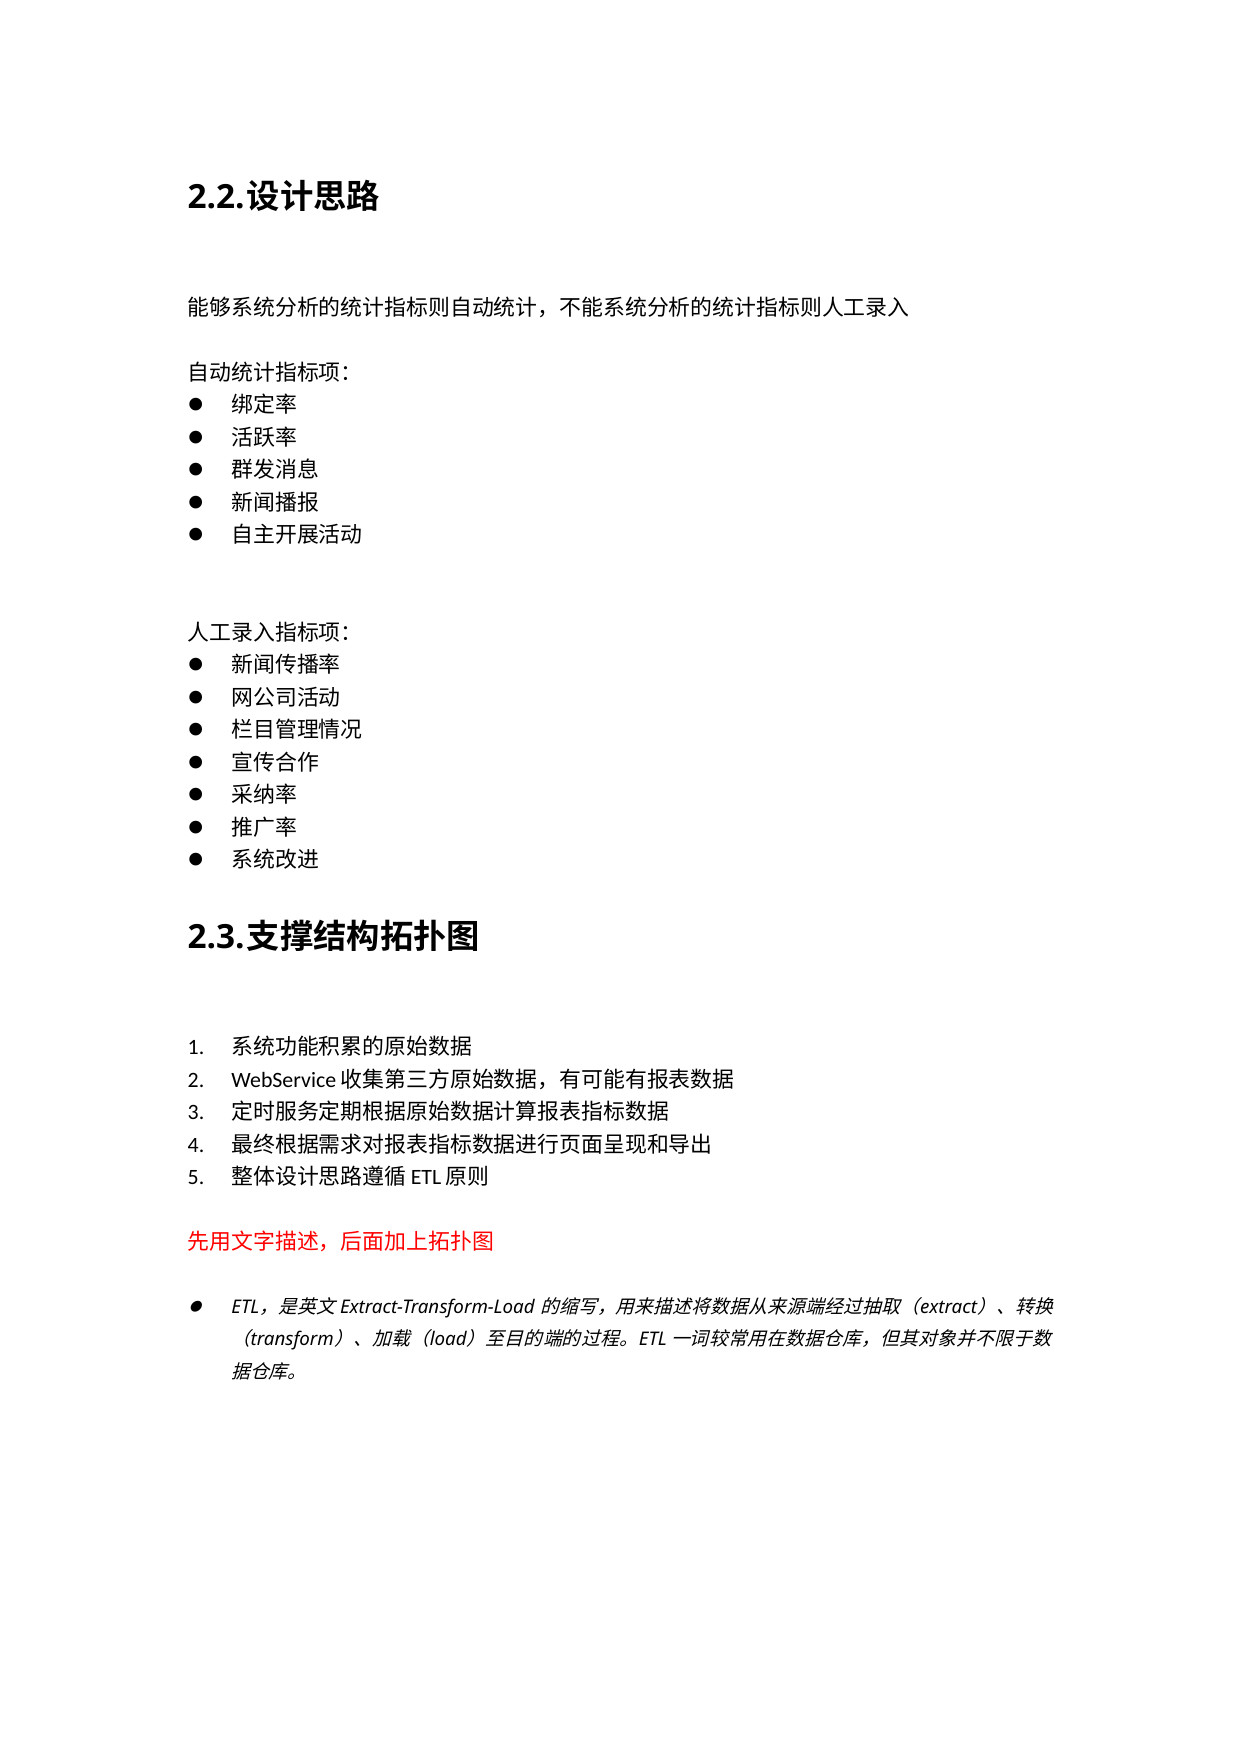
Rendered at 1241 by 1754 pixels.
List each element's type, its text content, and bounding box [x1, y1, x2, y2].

list WebService收集第三方原始数据，有可能有报表数据 [187, 1061, 1053, 1094]
text 先用文字描述，后面加上拓扑图 [187, 1224, 1053, 1256]
list 网公司活动 [187, 679, 1053, 712]
list 推广率 [187, 809, 1053, 842]
list 宣传合作 [187, 744, 1053, 777]
list 绑定率 [187, 387, 1053, 419]
text 人工录入指标项： [187, 614, 1053, 647]
subtitle 支撑结构拓扑图 [187, 901, 1053, 966]
list 新闻传播率 [187, 647, 1053, 679]
list 最终根据需求对报表指标数据进行页面呈现和导出 [187, 1126, 1053, 1159]
list 整体设计思路遵循ETL原则 [187, 1159, 1053, 1191]
list 活跃率 [187, 419, 1053, 452]
list 栏目管理情况 [187, 712, 1053, 744]
subtitle 设计思路 [187, 162, 1053, 227]
list ETL，是英文 Extract-Transform-Load 的缩写，用来描述将数据从来源端经过抽取（extract）、转换（transform）、加载（load）至目的端的过程。ETL一词较常用在数据仓库，但其对象并不限于数据仓库。 [187, 1289, 1053, 1386]
list 新闻播报 [187, 484, 1053, 517]
text 自动统计指标项： [187, 354, 1053, 387]
text 能够系统分析的统计指标则自动统计，不能系统分析的统计指标则人工录入 [187, 289, 1053, 322]
list 群发消息 [187, 452, 1053, 484]
list 定时服务定期根据原始数据计算报表指标数据 [187, 1094, 1053, 1126]
list 自主开展活动 [187, 517, 1053, 549]
list 采纳率 [187, 777, 1053, 809]
list 系统功能积累的原始数据 [187, 1029, 1053, 1061]
list 系统改进 [187, 842, 1053, 874]
